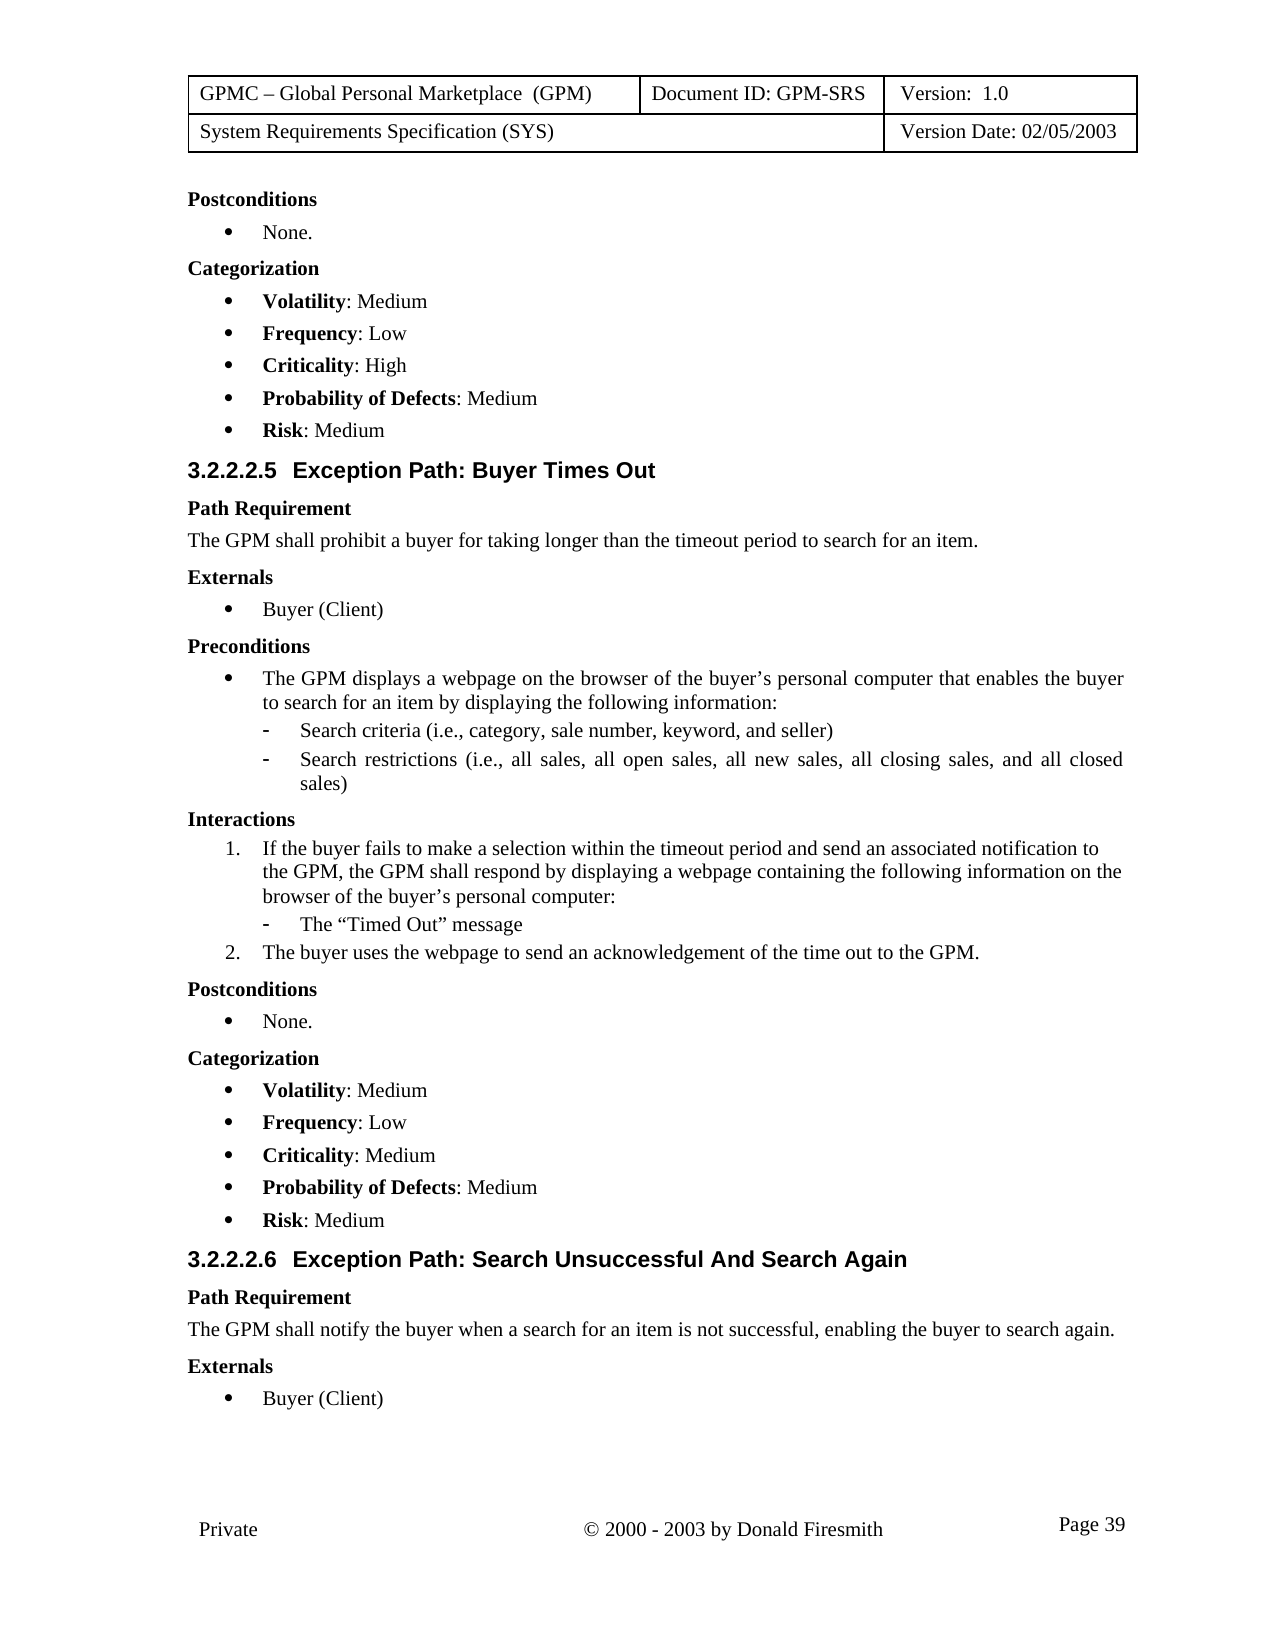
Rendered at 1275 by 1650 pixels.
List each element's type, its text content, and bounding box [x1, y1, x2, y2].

text Buyer (Client) [225, 597, 1125, 621]
text The GPM shall prohibit a buyer for taking longer than the timeout period to search for an item. [187, 528, 1125, 552]
text Probability of Defects: Medium [225, 1175, 1125, 1199]
text Buyer (Client) [225, 1386, 1125, 1410]
text Postconditions [187, 977, 1125, 1001]
text Categorization [187, 1046, 1125, 1069]
subtitle Exception Path: Buyer Times Out [187, 457, 1125, 483]
text Search criteria (i.e., category, sale number, keyword, and seller) [262, 718, 1125, 742]
text None. [225, 1009, 1125, 1033]
text None. [225, 220, 1125, 244]
text Postconditions [187, 187, 1125, 211]
text The GPM displays a webpage on the browser of the buyer’s personal computer that enables the buyer to search for an item by displaying the following information: [225, 666, 1125, 714]
text Probability of Defects: Medium [225, 386, 1125, 410]
text Risk: Medium [225, 418, 1125, 442]
text Volatility: Medium [225, 289, 1125, 313]
text Categorization [187, 256, 1125, 280]
text Risk: Medium [225, 1207, 1125, 1232]
list If the buyer fails to make a selection within the timeout period and send an associated notification to the GPM, the GPM shall respond by displaying a webpage containing the following information on the browser of the buyer’s personal computer: [225, 835, 1125, 908]
text The “Timed Out” message [262, 912, 1125, 936]
text The GPM shall notify the buyer when a search for an item is not successful, enabling the buyer to search again. [187, 1317, 1125, 1341]
text Externals [187, 1354, 1125, 1378]
text Path Requirement [187, 496, 1125, 520]
text Criticality: High [225, 353, 1125, 377]
text Volatility: Medium [225, 1078, 1125, 1102]
text Criticality: Medium [225, 1143, 1125, 1167]
text Frequency: Low [225, 1110, 1125, 1134]
list The buyer uses the webpage to send an acknowledgement of the time out to the GPM. [225, 940, 1125, 964]
text Frequency: Low [225, 321, 1125, 345]
subtitle Exception Path: Search Unsuccessful And Search Again [187, 1246, 1125, 1272]
text Search restrictions (i.e., all sales, all open sales, all new sales, all closing sales, and all closed sales) [262, 747, 1125, 795]
text Externals [187, 565, 1125, 589]
text Path Requirement [187, 1285, 1125, 1309]
text Interactions [187, 807, 1125, 831]
text Preconditions [187, 634, 1125, 658]
